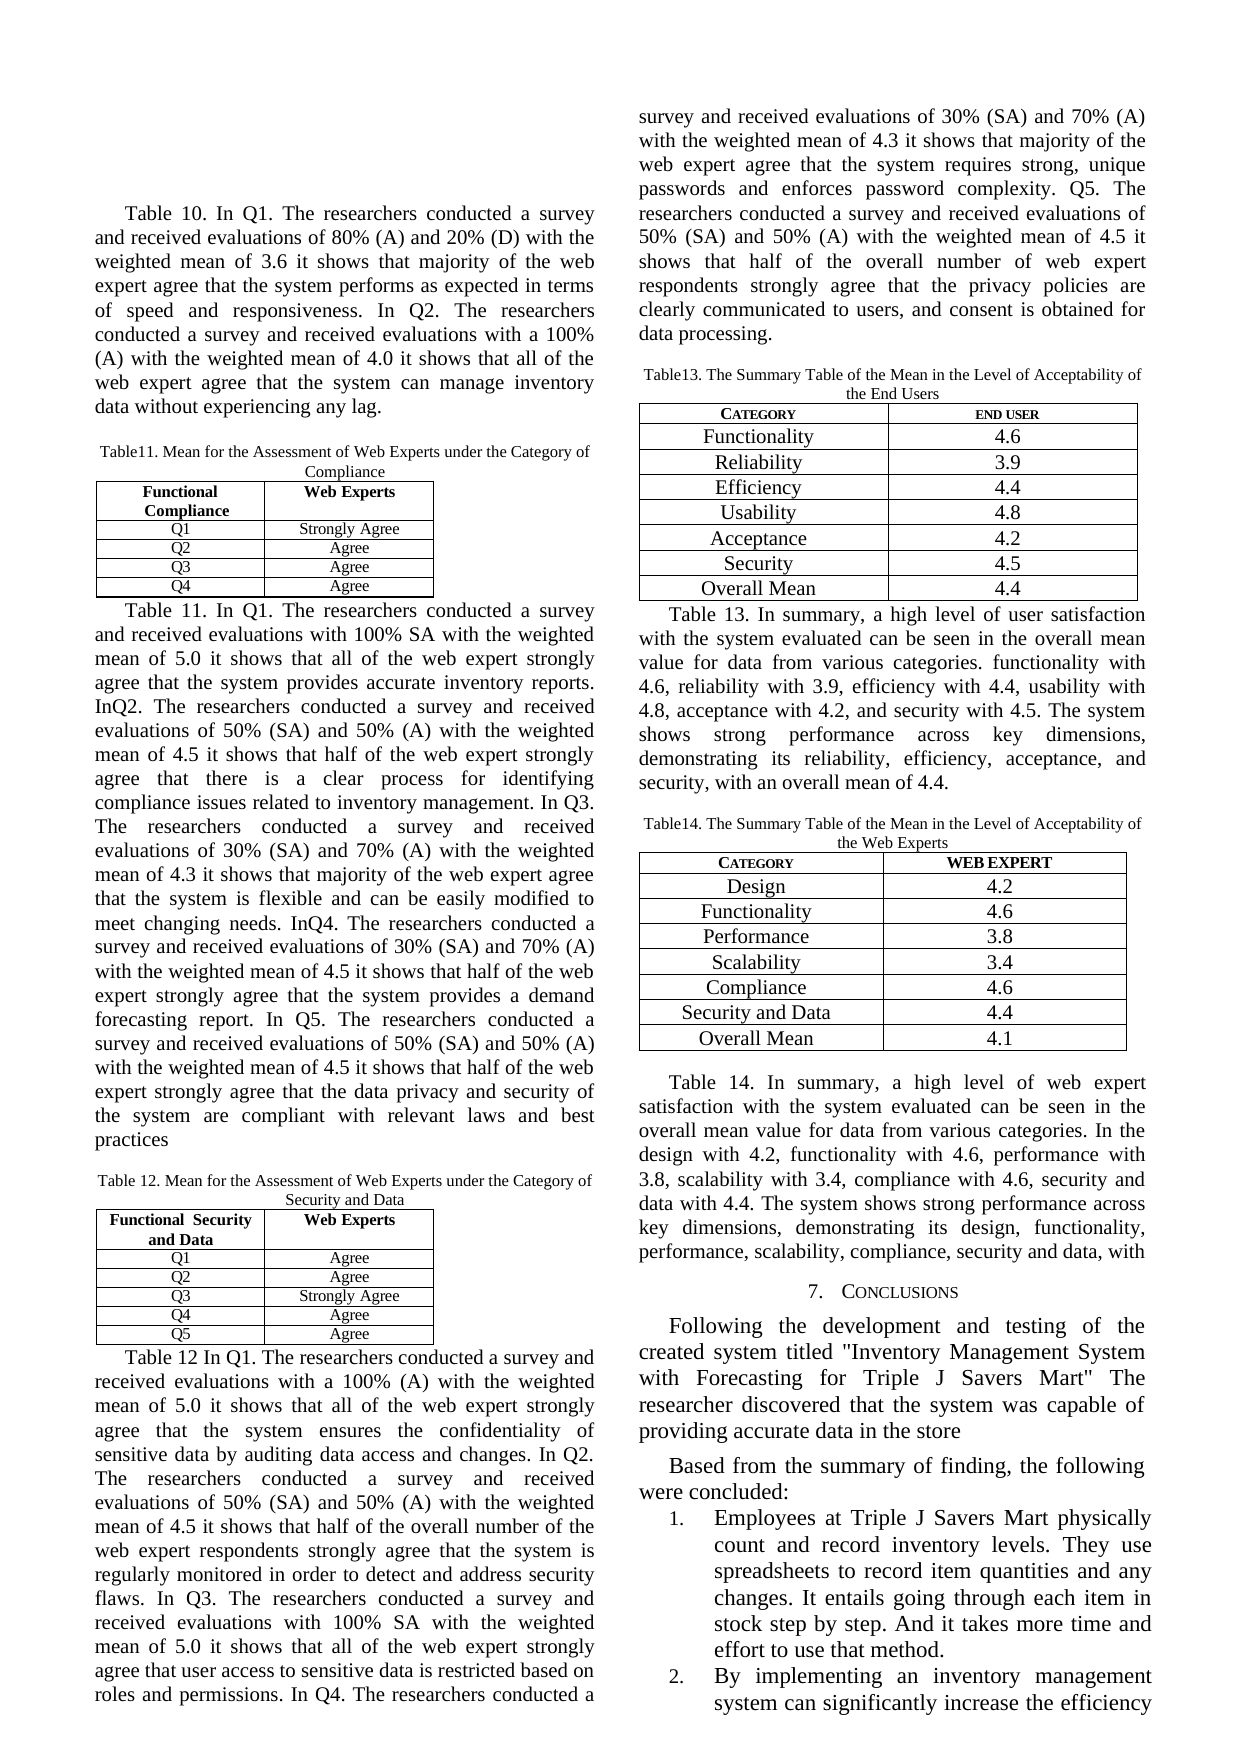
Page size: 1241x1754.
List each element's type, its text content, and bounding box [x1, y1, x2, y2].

table_cell Q2 [97, 1269, 264, 1287]
table_cell Efficiency [640, 475, 888, 499]
table_header Category [640, 853, 883, 872]
text Table 14. In summary, a high level of web expert satisfaction with the system evaluated can be seen in the overall mean value for data from various categories. In the design with 4.2, functionality with 4.6, performance with 3.8, scalability with 3.4, compliance with 4.6, security and data with 4.4. The system shows strong performance across key dimensions, demonstrating its design, functionality, performance, scalability, compliance, security and data, with [638, 1070, 1146, 1263]
table_cell 4.1 [884, 1025, 1126, 1049]
text Table14. The Summary Table of the Mean in the Level of Acceptability of the Web Experts [638, 814, 1146, 852]
table_cell Functionality [640, 899, 883, 923]
table_cell Agree [265, 1326, 433, 1344]
table_cell Q1 [97, 521, 264, 539]
table_header Category [640, 404, 888, 423]
table_cell Agree [265, 1250, 433, 1267]
table_cell 4.6 [889, 424, 1137, 448]
table_cell 4.6 [884, 975, 1126, 999]
text Table 11. In Q1. The researchers conducted a survey and received evaluations with 100% SA with the weighted mean of 5.0 it shows that all of the web expert strongly agree that the system provides accurate inventory reports. InQ2. The researchers conducted a survey and received evaluations of 50% (SA) and 50% (A) with the weighted mean of 4.5 it shows that half of the web expert strongly agree that there is a clear process for identifying compliance issues related to inventory management. In Q3. The researchers conducted a survey and received evaluations of 30% (SA) and 70% (A) with the weighted mean of 4.3 it shows that majority of the web expert agree that the system is flexible and can be easily modified to meet changing needs. InQ4. The researchers conducted a survey and received evaluations of 30% (SA) and 70% (A) with the weighted mean of 4.5 it shows that half of the web expert strongly agree that the system provides a demand forecasting report. In Q5. The researchers conducted a survey and received evaluations of 50% (SA) and 50% (A) with the weighted mean of 4.5 it shows that half of the web expert strongly agree that the data privacy and security of the system are compliant with relevant laws and best practices [94, 598, 595, 1151]
table_cell Acceptance [640, 525, 888, 550]
table_cell Q5 [97, 1326, 264, 1344]
text Table 13. In summary, a high level of user satisfaction with the system evaluated can be seen in the overall mean value for data from various categories. functionality with 4.6, reliability with 3.9, efficiency with 4.4, usability with 4.8, acceptance with 4.2, and security with 4.5. The system shows strong performance across key dimensions, demonstrating its reliability, efficiency, acceptance, and security, with an overall mean of 4.4. [638, 602, 1146, 794]
table_header end user [889, 404, 1137, 423]
table_cell Agree [265, 1307, 433, 1325]
table_cell Design [640, 874, 883, 898]
table_cell 4.8 [889, 500, 1137, 524]
table_cell Compliance [640, 975, 883, 999]
table_cell Functionality [640, 424, 888, 448]
table_header WEB EXPERT [884, 853, 1126, 872]
table_cell Usability [640, 500, 888, 524]
table_cell Overall Mean [640, 1025, 883, 1049]
text Table 12. Mean for the Assessment of Web Experts under the Category of Security and Data [94, 1171, 595, 1209]
table_cell Security and Data [640, 1000, 883, 1024]
table_cell Q1 [97, 1250, 264, 1267]
text Table 12 In Q1. The researchers conducted a survey and received evaluations with a 100% (A) with the weighted mean of 5.0 it shows that all of the web expert strongly agree that the system ensures the confidentiality of sensitive data by auditing data access and changes. In Q2. The researchers conducted a survey and received evaluations of 50% (SA) and 50% (A) with the weighted mean of 4.5 it shows that half of the overall number of the web expert respondents strongly agree that the system is regularly monitored in order to detect and address security flaws. In Q3. The researchers conducted a survey and received evaluations with 100% SA with the weighted mean of 5.0 it shows that all of the web expert strongly agree that user access to sensitive data is restricted based on roles and permissions. In Q4. The researchers conducted a survey and received evaluations of 30% (SA) and 70% (A) with the weighted mean of 4.3 it shows that majority of the web expert agree that the system requires strong, unique passwords and enforces password complexity. Q5. The researchers conducted a survey and received evaluations of 50% (SA) and 50% (A) with the weighted mean of 4.5 it shows that half of the overall number of web expert respondents strongly agree that the privacy policies are clearly communicated to users, and consent is obtained for data processing. [94, 1345, 595, 1706]
table_cell 4.4 [889, 576, 1137, 600]
text Table 12 In Q1. The researchers conducted a survey and received evaluations with a 100% (A) with the weighted mean of 5.0 it shows that all of the web expert strongly agree that the system ensures the confidentiality of sensitive data by auditing data access and changes. In Q2. The researchers conducted a survey and received evaluations of 50% (SA) and 50% (A) with the weighted mean of 4.5 it shows that half of the overall number of the web expert respondents strongly agree that the system is regularly monitored in order to detect and address security flaws. In Q3. The researchers conducted a survey and received evaluations with 100% SA with the weighted mean of 5.0 it shows that all of the web expert strongly agree that user access to sensitive data is restricted based on roles and permissions. In Q4. The researchers conducted a survey and received evaluations of 30% (SA) and 70% (A) with the weighted mean of 4.3 it shows that majority of the web expert agree that the system requires strong, unique passwords and enforces password complexity. Q5. The researchers conducted a survey and received evaluations of 50% (SA) and 50% (A) with the weighted mean of 4.5 it shows that half of the overall number of web expert respondents strongly agree that the privacy policies are clearly communicated to users, and consent is obtained for data processing. [638, 104, 1146, 345]
table_cell 4.4 [889, 475, 1137, 499]
table_cell 3.4 [884, 949, 1126, 974]
table_cell Agree [265, 578, 433, 596]
table_cell Performance [640, 924, 883, 948]
table_cell 3.9 [889, 450, 1137, 474]
text Based from the summary of finding, the following were concluded: [638, 1452, 1146, 1504]
list Employees at Triple J Savers Mart physically count and record inventory levels. They use spreadsheets to record item quantities and any changes. It entails going through each item in stock step by step. And it takes more time and effort to use that method. [668, 1504, 1152, 1663]
table_cell Agree [265, 1269, 433, 1287]
text Following the development and testing of the created system titled "Inventory Management System with Forecasting for Triple J Savers Mart" The researcher discovered that the system was capable of providing accurate data in the store [638, 1312, 1146, 1443]
table_cell Strongly Agree [265, 521, 433, 539]
table_cell 4.5 [889, 551, 1137, 575]
table_cell Agree [265, 540, 433, 558]
table_cell Scalability [640, 949, 883, 974]
table_cell Q3 [97, 559, 264, 577]
text Table11. Mean for the Assessment of Web Experts under the Category of Compliance [94, 442, 595, 481]
list Conclusions [808, 1279, 1157, 1303]
table_cell 4.6 [884, 899, 1126, 923]
text Table 10. In Q1. The researchers conducted a survey and received evaluations of 80% (A) and 20% (D) with the weighted mean of 3.6 it shows that majority of the web expert agree that the system performs as expected in terms of speed and responsiveness. In Q2. The researchers conducted a survey and received evaluations with a 100% (A) with the weighted mean of 4.0 it shows that all of the web expert agree that the system can manage inventory data without experiencing any lag. [94, 201, 595, 418]
table_header Functional Compliance [97, 482, 264, 520]
table_cell Overall Mean [640, 576, 888, 600]
text Table13. The Summary Table of the Mean in the Level of Acceptability of the End Users [638, 364, 1146, 403]
table_header Web Experts [265, 1210, 433, 1248]
table_cell Agree [265, 559, 433, 577]
table_cell Security [640, 551, 888, 575]
table_header Functional Security and Data [97, 1210, 264, 1248]
table_cell Q4 [97, 1307, 264, 1325]
table_cell 4.4 [884, 1000, 1126, 1024]
table_cell 4.2 [889, 525, 1137, 550]
table_cell Q4 [97, 578, 264, 596]
table_header Web Experts [265, 482, 433, 520]
table_cell Strongly Agree [265, 1288, 433, 1306]
table_cell 3.8 [884, 924, 1126, 948]
table_cell Q2 [97, 540, 264, 558]
table_cell 4.2 [884, 874, 1126, 898]
table_cell Reliability [640, 450, 888, 474]
table_cell Q3 [97, 1288, 264, 1306]
